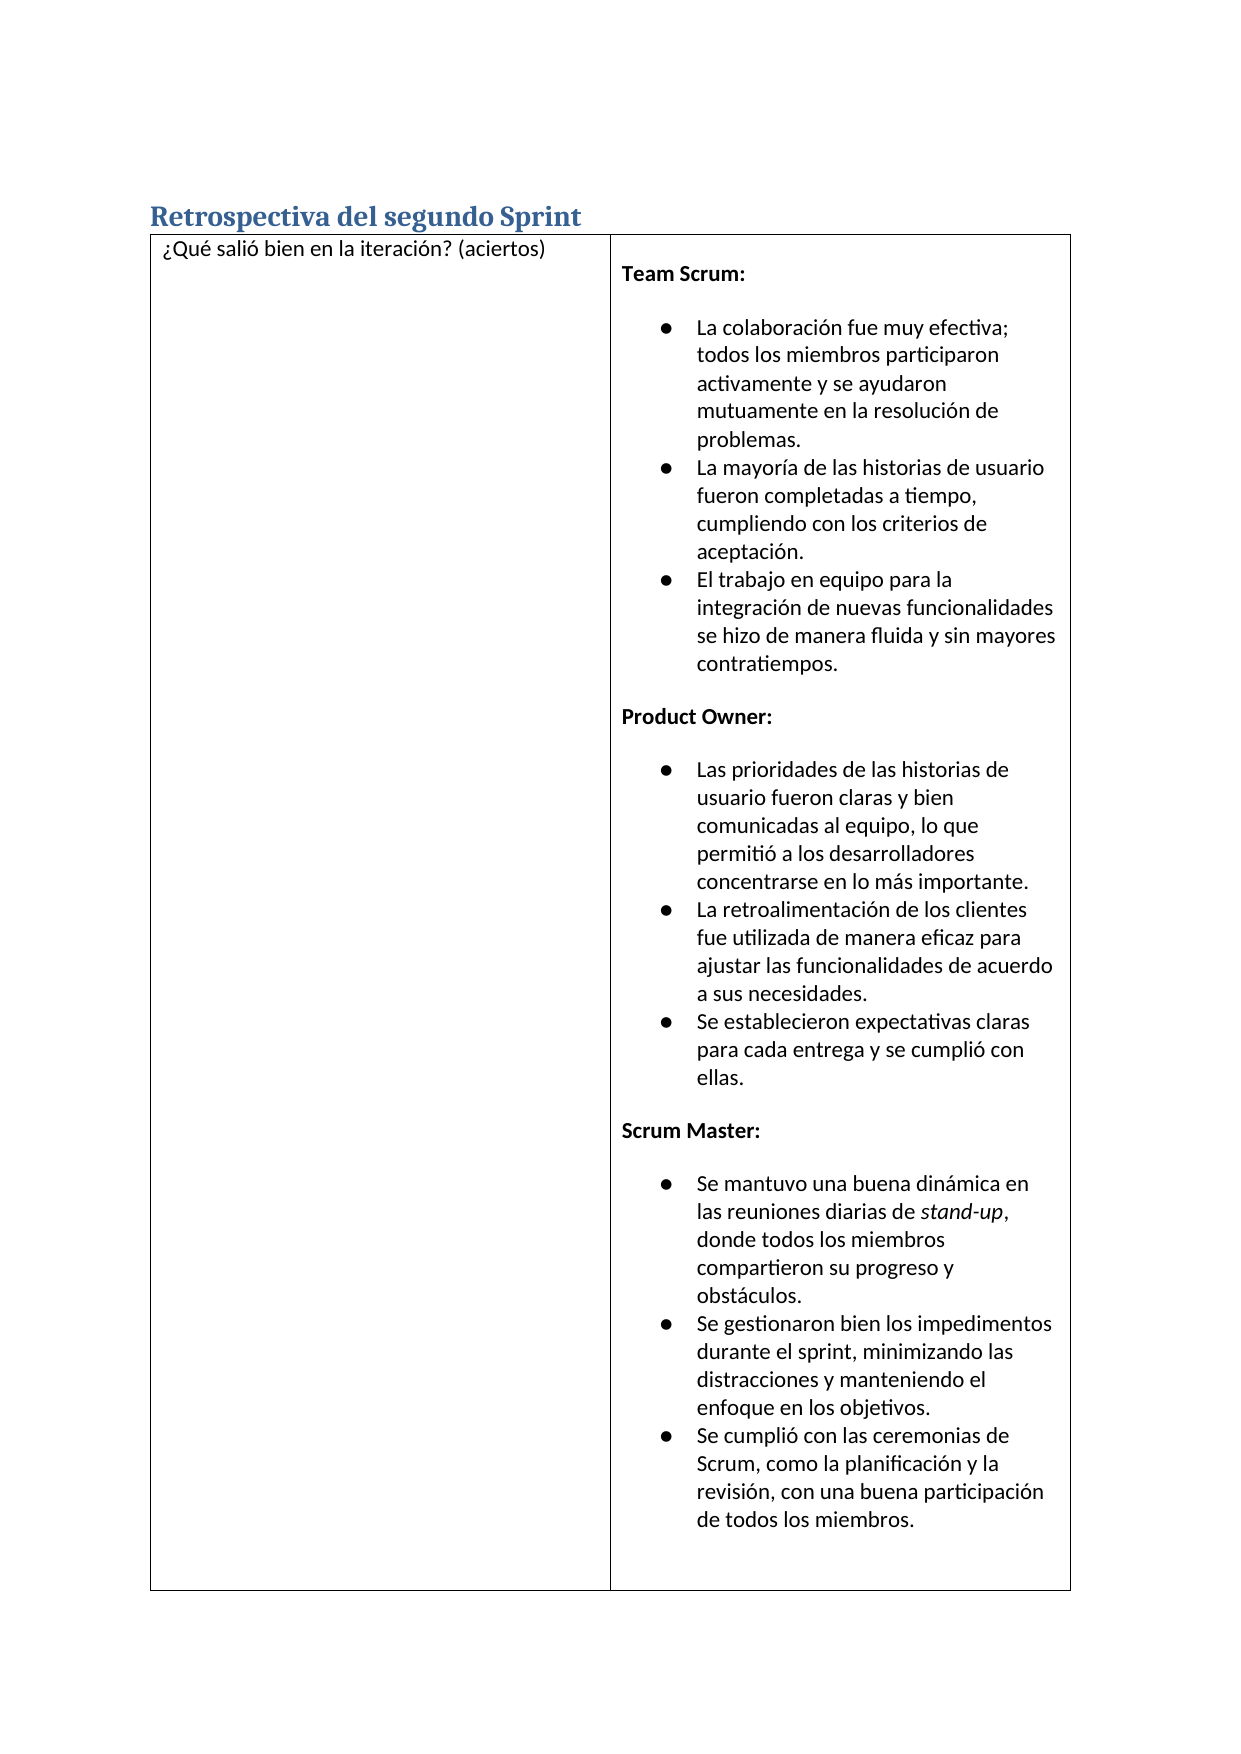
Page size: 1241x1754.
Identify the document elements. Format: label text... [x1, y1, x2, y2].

table_header ¿Qué salió bien en la iteración? (aciertos) [151, 235, 610, 1590]
subtitle Retrospectiva del segundo Sprint [150, 200, 1090, 233]
table_header Team Scrum: La colaboración fue muy efectiva; todos los miembros participaron activamente y se ayudaron mutuamente en la resolución de problemas. La mayoría de las historias de usuario fueron completadas a tiempo, cumpliendo con los criterios de aceptación. El trabajo en equipo para la integración de nuevas funcionalidades se hizo de manera fluida y sin mayores contratiempos. Product Owner: Las prioridades de las historias de usuario fueron claras y bien comunicadas al equipo, lo que permitió a los desarrolladores concentrarse en lo más importante. La retroalimentación de los clientes fue utilizada de manera eficaz para ajustar las funcionalidades de acuerdo a sus necesidades. Se establecieron expectativas claras para cada entrega y se cumplió con ellas. Scrum Master: Se mantuvo una buena dinámica en las reuniones diarias de stand-up, donde todos los miembros compartieron su progreso y obstáculos. Se gestionaron bien los impedimentos durante el sprint, minimizando las distracciones y manteniendo el enfoque en los objetivos. Se cumplió con las ceremonias de Scrum, como la planificación y la revisión, con una buena participación de todos los miembros. [611, 235, 1070, 1590]
